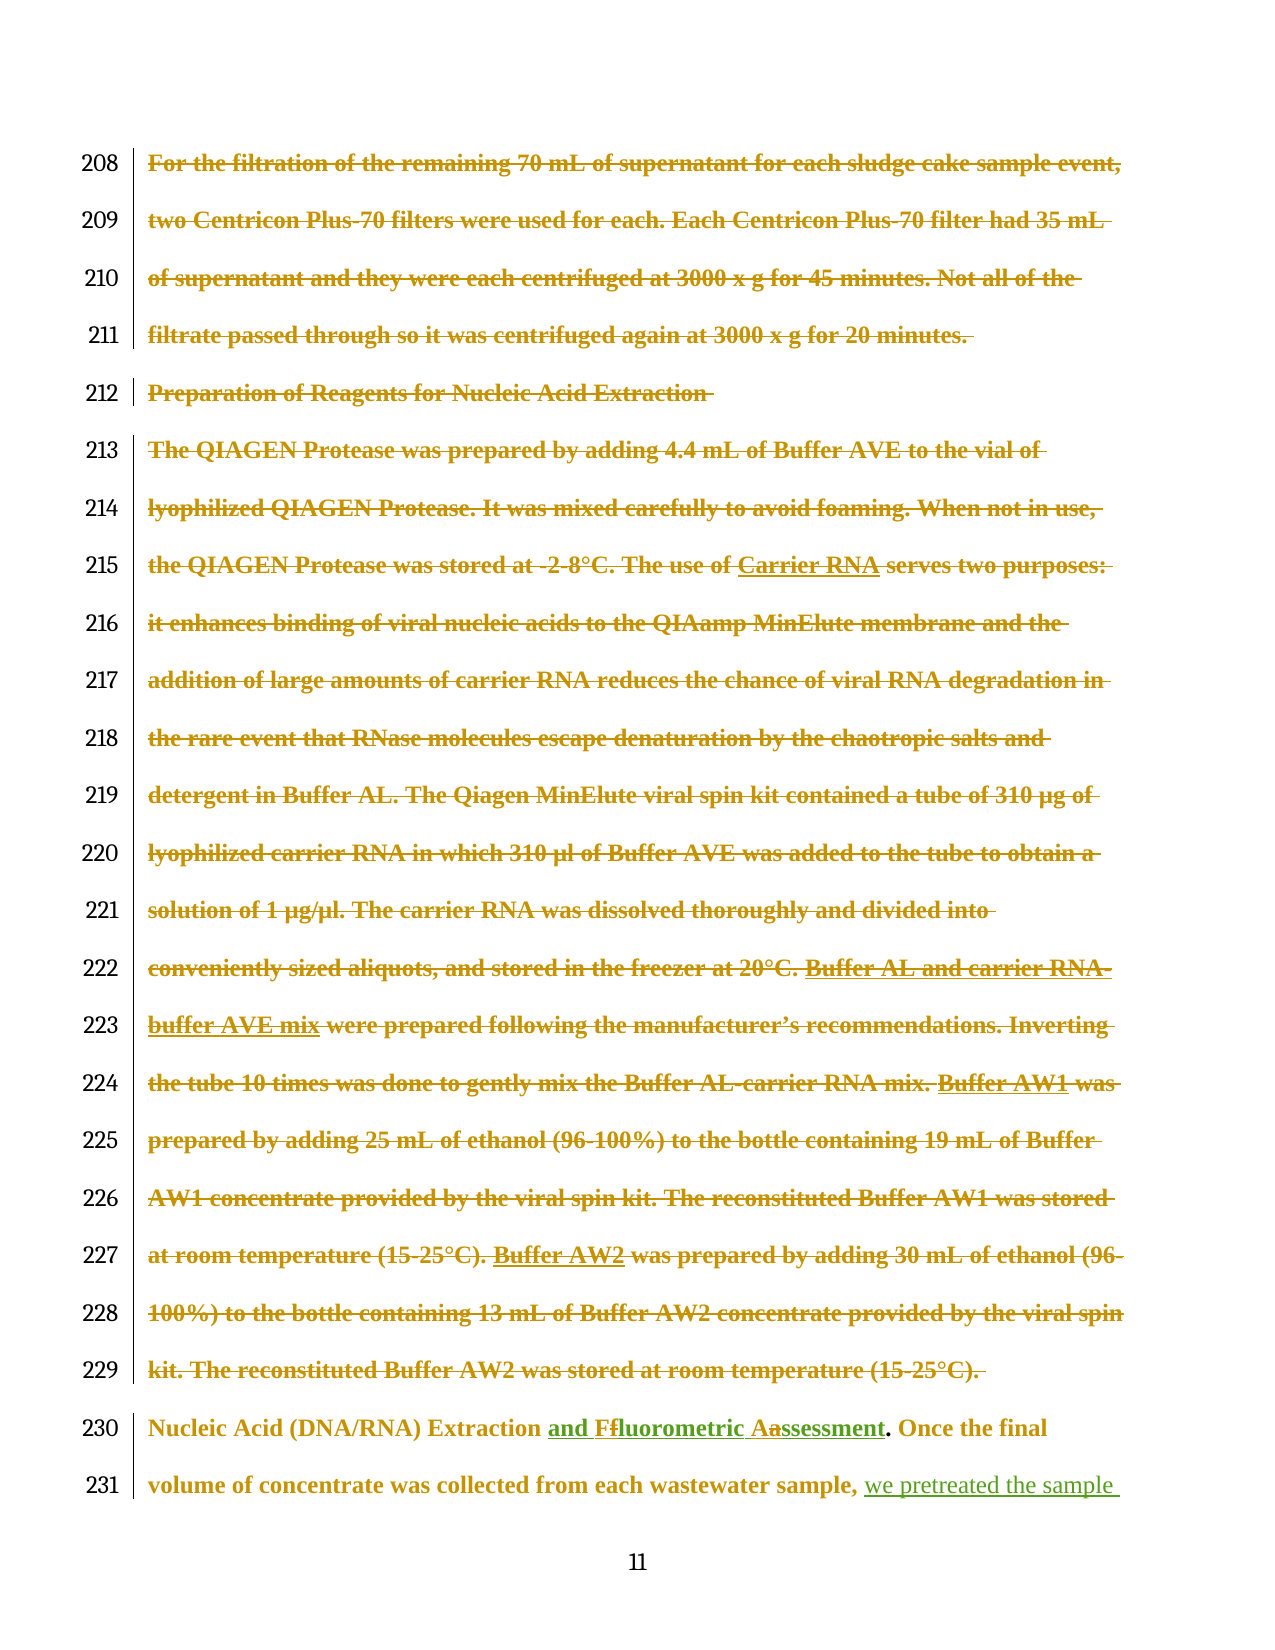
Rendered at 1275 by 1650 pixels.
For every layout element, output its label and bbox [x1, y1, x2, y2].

text [148, 1413, 1127, 1499]
